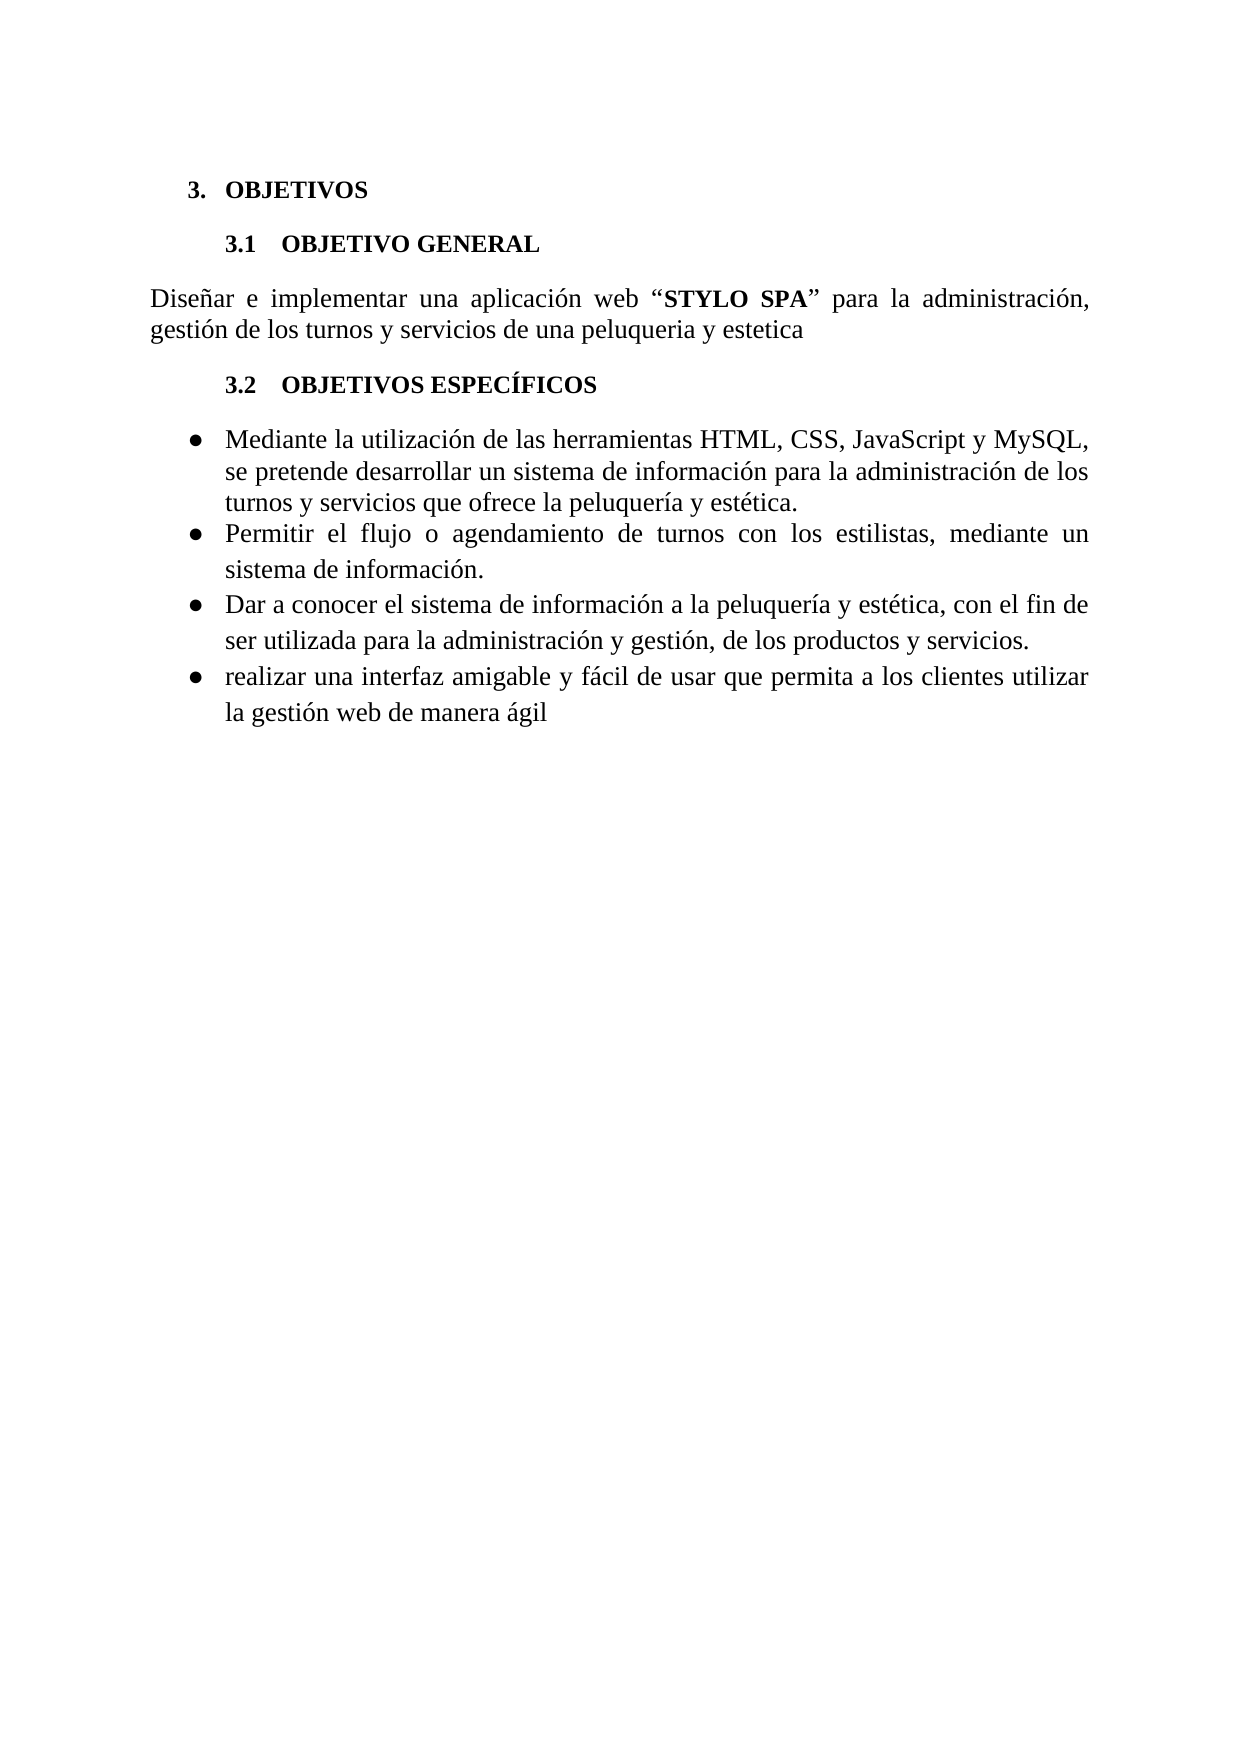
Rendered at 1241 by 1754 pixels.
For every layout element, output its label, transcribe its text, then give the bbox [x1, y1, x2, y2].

list Mediante la utilización de las herramientas HTML, CSS, JavaScript y MySQL, se pretende desarrollar un sistema de información para la administración de los turnos y servicios que ofrece la peluquería y estética. [187, 423, 1090, 517]
text 3.1 OBJETIVO GENERAL [225, 229, 1090, 257]
text 3.2 OBJETIVOS ESPECÍFICOS [150, 370, 1090, 398]
text Diseñar e implementar una aplicación web “STYLO SPA” para la administración, gestión de los turnos y servicios de una peluqueria y estetica [150, 282, 1090, 345]
list Dar a conocer el sistema de información a la peluquería y estética, con el fin de ser utilizada para la administración y gestión, de los productos y servicios. [187, 588, 1090, 655]
list Permitir el flujo o agendamiento de turnos con los estilistas, mediante un sistema de información. [187, 517, 1090, 584]
list realizar una interfaz amigable y fácil de usar que permita a los clientes utilizar la gestión web de manera ágil [187, 660, 1090, 727]
list OBJETIVOS [187, 175, 1090, 204]
